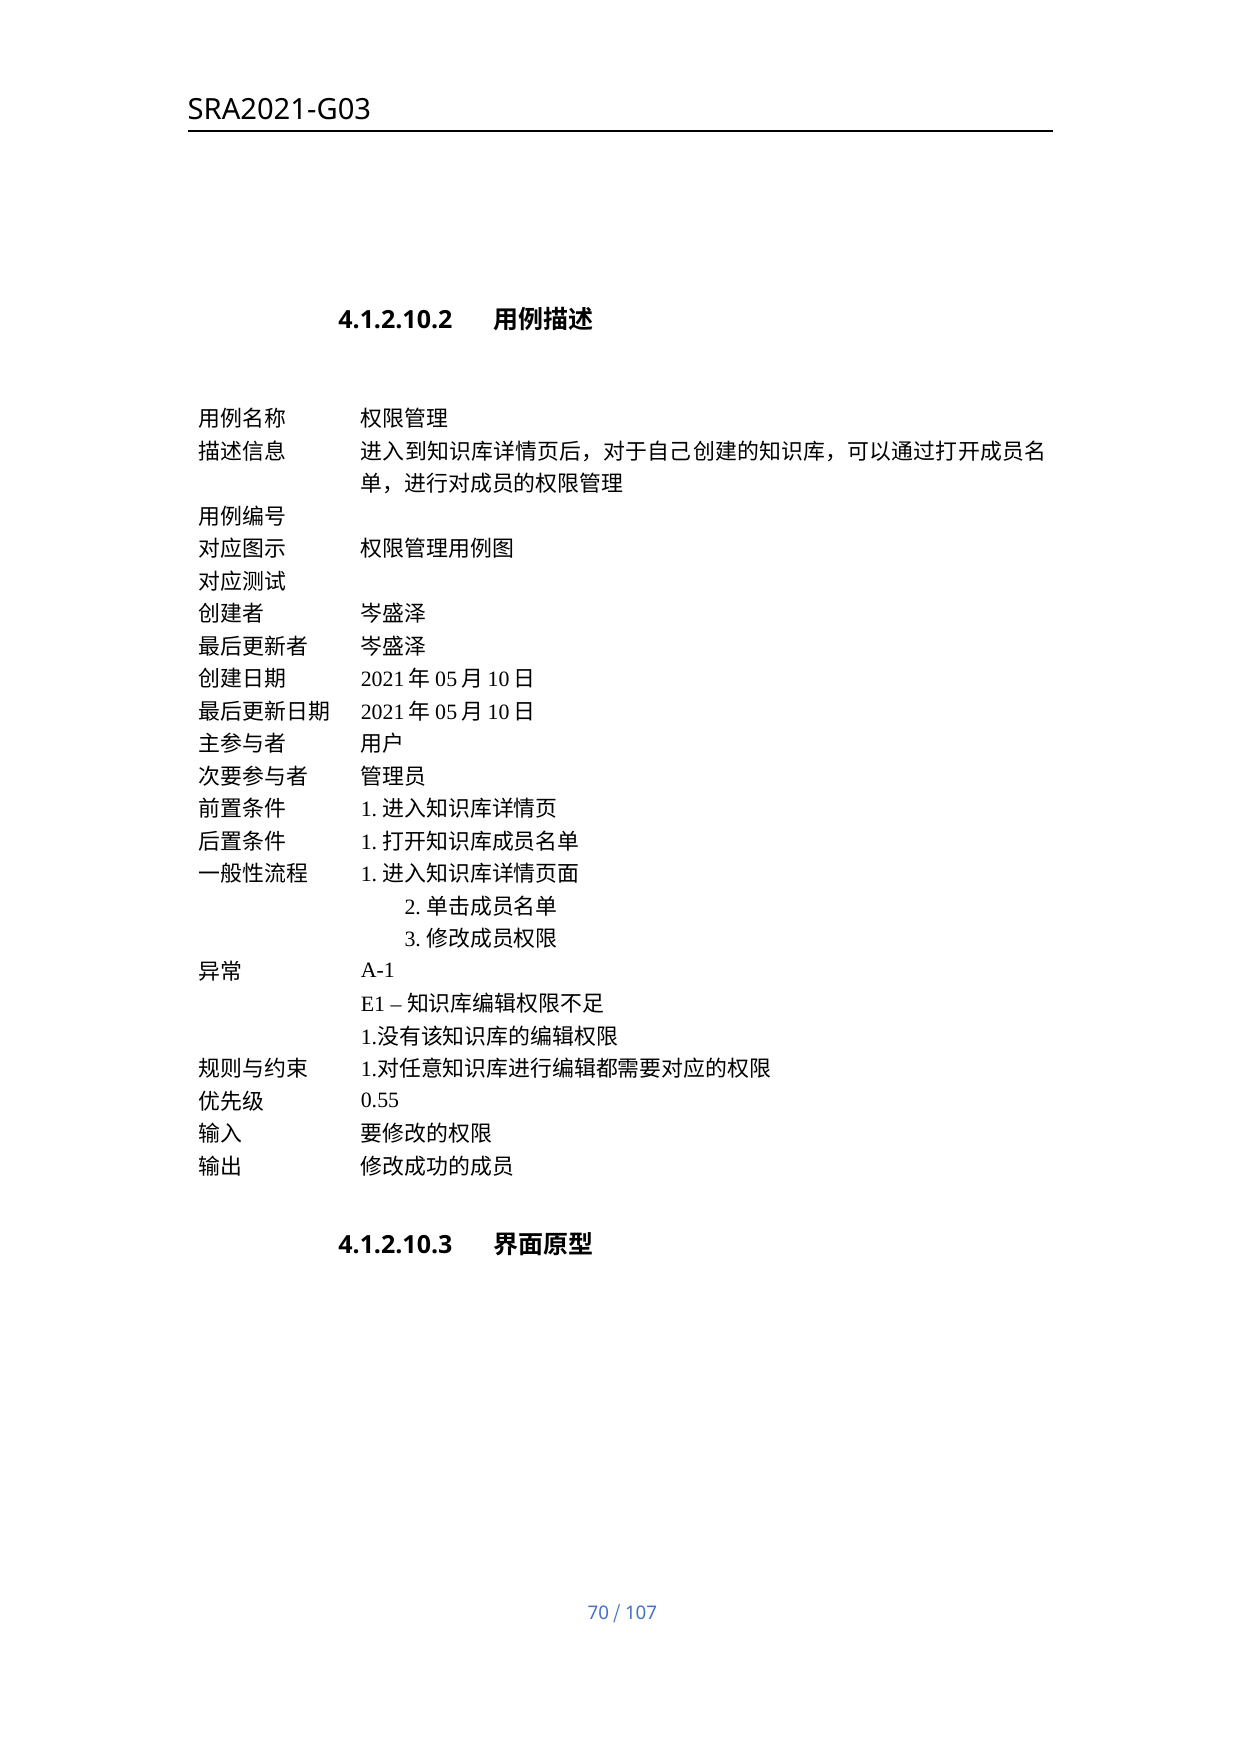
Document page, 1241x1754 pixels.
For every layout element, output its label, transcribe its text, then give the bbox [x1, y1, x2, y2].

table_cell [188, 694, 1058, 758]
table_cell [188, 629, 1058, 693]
subtitle 界面原型 [187, 1210, 1053, 1275]
subtitle 用例描述 [187, 286, 1053, 351]
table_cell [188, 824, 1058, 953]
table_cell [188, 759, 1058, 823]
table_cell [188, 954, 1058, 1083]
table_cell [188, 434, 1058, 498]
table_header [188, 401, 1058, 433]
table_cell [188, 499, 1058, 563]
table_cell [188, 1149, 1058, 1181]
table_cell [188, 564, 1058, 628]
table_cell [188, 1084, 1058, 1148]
